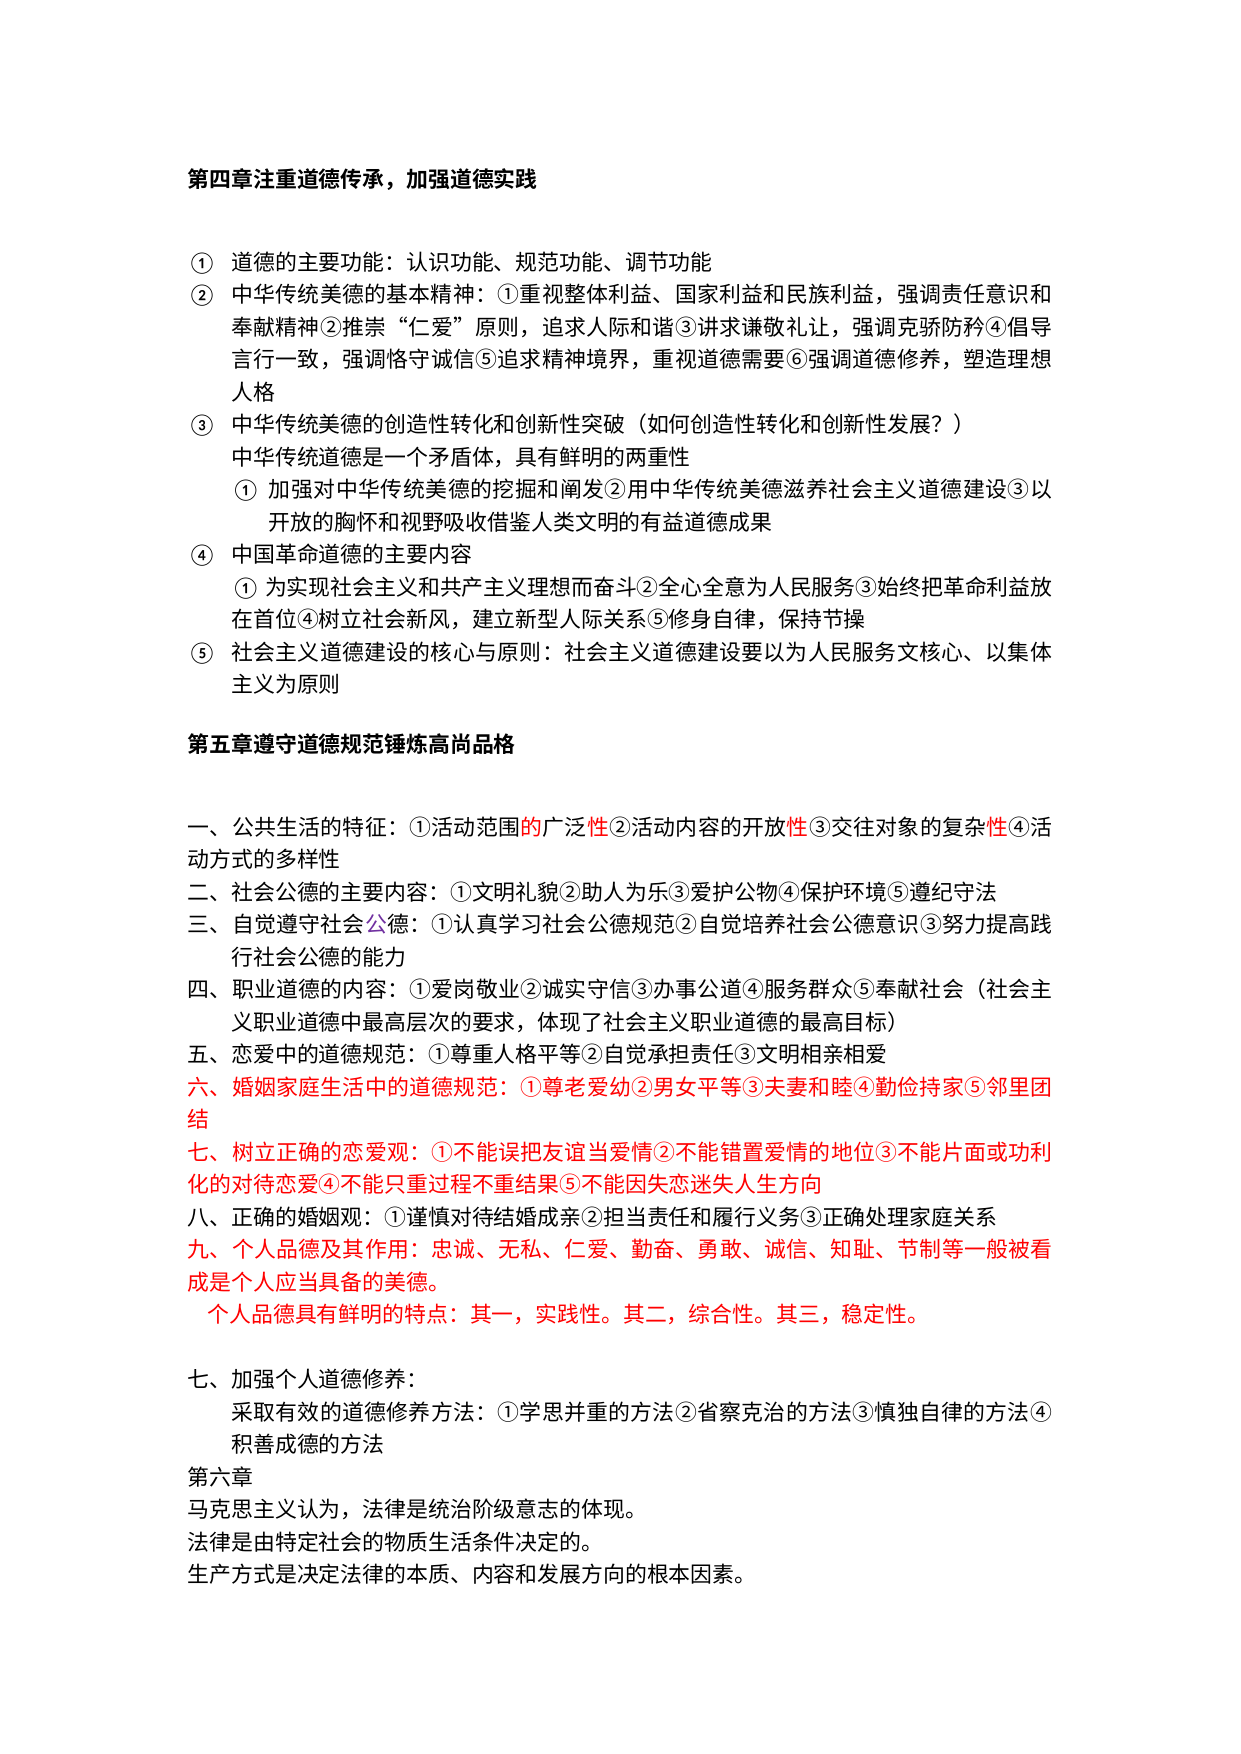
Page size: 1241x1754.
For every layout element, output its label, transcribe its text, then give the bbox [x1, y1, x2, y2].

text 个人品德具有鲜明的特点：其一，实践性。其二，综合性。其三，稳定性。 [187, 1297, 1053, 1329]
text 生产方式是决定法律的本质、内容和发展方向的根本因素。 [187, 1557, 1053, 1589]
list 中华传统美德的基本精神：①重视整体利益、国家利益和民族利益，强调责任意识和奉献精神②推崇“仁爱”原则，追求人际和谐③讲求谦敬礼让，强调克骄防矜④倡导言行一致，强调恪守诚信⑤追求精神境界，重视道德需要⑥强调道德修养，塑造理想人格 [187, 277, 1053, 407]
subtitle 第五章遵守道德规范锤炼高尚品格 [187, 727, 1053, 759]
list 中华传统美德的创造性转化和创新性突破（如何创造性转化和创新性发展？） [187, 407, 1053, 439]
list 社会主义道德建设的核心与原则：社会主义道德建设要以为人民服务文核心、以集体主义为原则 [187, 634, 1053, 699]
list 道德的主要功能：认识功能、规范功能、调节功能 [187, 244, 1053, 277]
text 九、个人品德及其作用：忠诚、无私、仁爱、勤奋、勇敢、诚信、知耻、节制等一般被看成是个人应当具备的美德。 [187, 1232, 1053, 1297]
list 中国革命道德的主要内容 [187, 537, 1053, 569]
text 法律是由特定社会的物质生活条件决定的。 [187, 1524, 1053, 1557]
list 加强对中华传统美德的挖掘和阐发②用中华传统美德滋养社会主义道德建设③以开放的胸怀和视野吸收借鉴人类文明的有益道德成果 [231, 472, 1053, 537]
text 六、婚姻家庭生活中的道德规范：①尊老爱幼②男女平等③夫妻和睦④勤俭持家⑤邻里团结 [187, 1069, 1053, 1134]
subtitle 第四章注重道德传承，加强道德实践 [187, 162, 1053, 194]
text 采取有效的道德修养方法：①学思并重的方法②省察克治的方法③慎独自律的方法④积善成德的方法 [231, 1394, 1053, 1459]
list ①为实现社会主义和共产主义理想而奋斗②全心全意为人民服务③始终把革命利益放在首位④树立社会新风，建立新型人际关系⑤修身自律，保持节操 [231, 569, 1053, 634]
text 第六章 [187, 1459, 1053, 1492]
text 七、加强个人道德修养： [187, 1362, 1053, 1394]
text 八、正确的婚姻观：①谨慎对待结婚成亲②担当责任和履行义务③正确处理家庭关系 [187, 1199, 1053, 1232]
text 二、社会公德的主要内容：①文明礼貌②助人为乐③爱护公物④保护环境⑤遵纪守法 [187, 874, 1053, 907]
text 四、职业道德的内容：①爱岗敬业②诚实守信③办事公道④服务群众⑤奉献社会（社会主义职业道德中最高层次的要求，体现了社会主义职业道德的最高目标） [187, 972, 1053, 1037]
text 马克思主义认为，法律是统治阶级意志的体现。 [187, 1492, 1053, 1524]
list 中华传统道德是一个矛盾体，具有鲜明的两重性 [231, 439, 1053, 472]
text 三、自觉遵守社会公德：①认真学习社会公德规范②自觉培养社会公德意识③努力提高践行社会公德的能力 [187, 907, 1053, 972]
text 一、公共生活的特征：①活动范围的广泛性②活动内容的开放性③交往对象的复杂性④活动方式的多样性 [187, 809, 1053, 874]
text 七、树立正确的恋爱观：①不能误把友谊当爱情②不能错置爱情的地位③不能片面或功利化的对待恋爱④不能只重过程不重结果⑤不能因失恋迷失人生方向 [187, 1134, 1053, 1199]
text 五、恋爱中的道德规范：①尊重人格平等②自觉承担责任③文明相亲相爱 [187, 1037, 1053, 1069]
